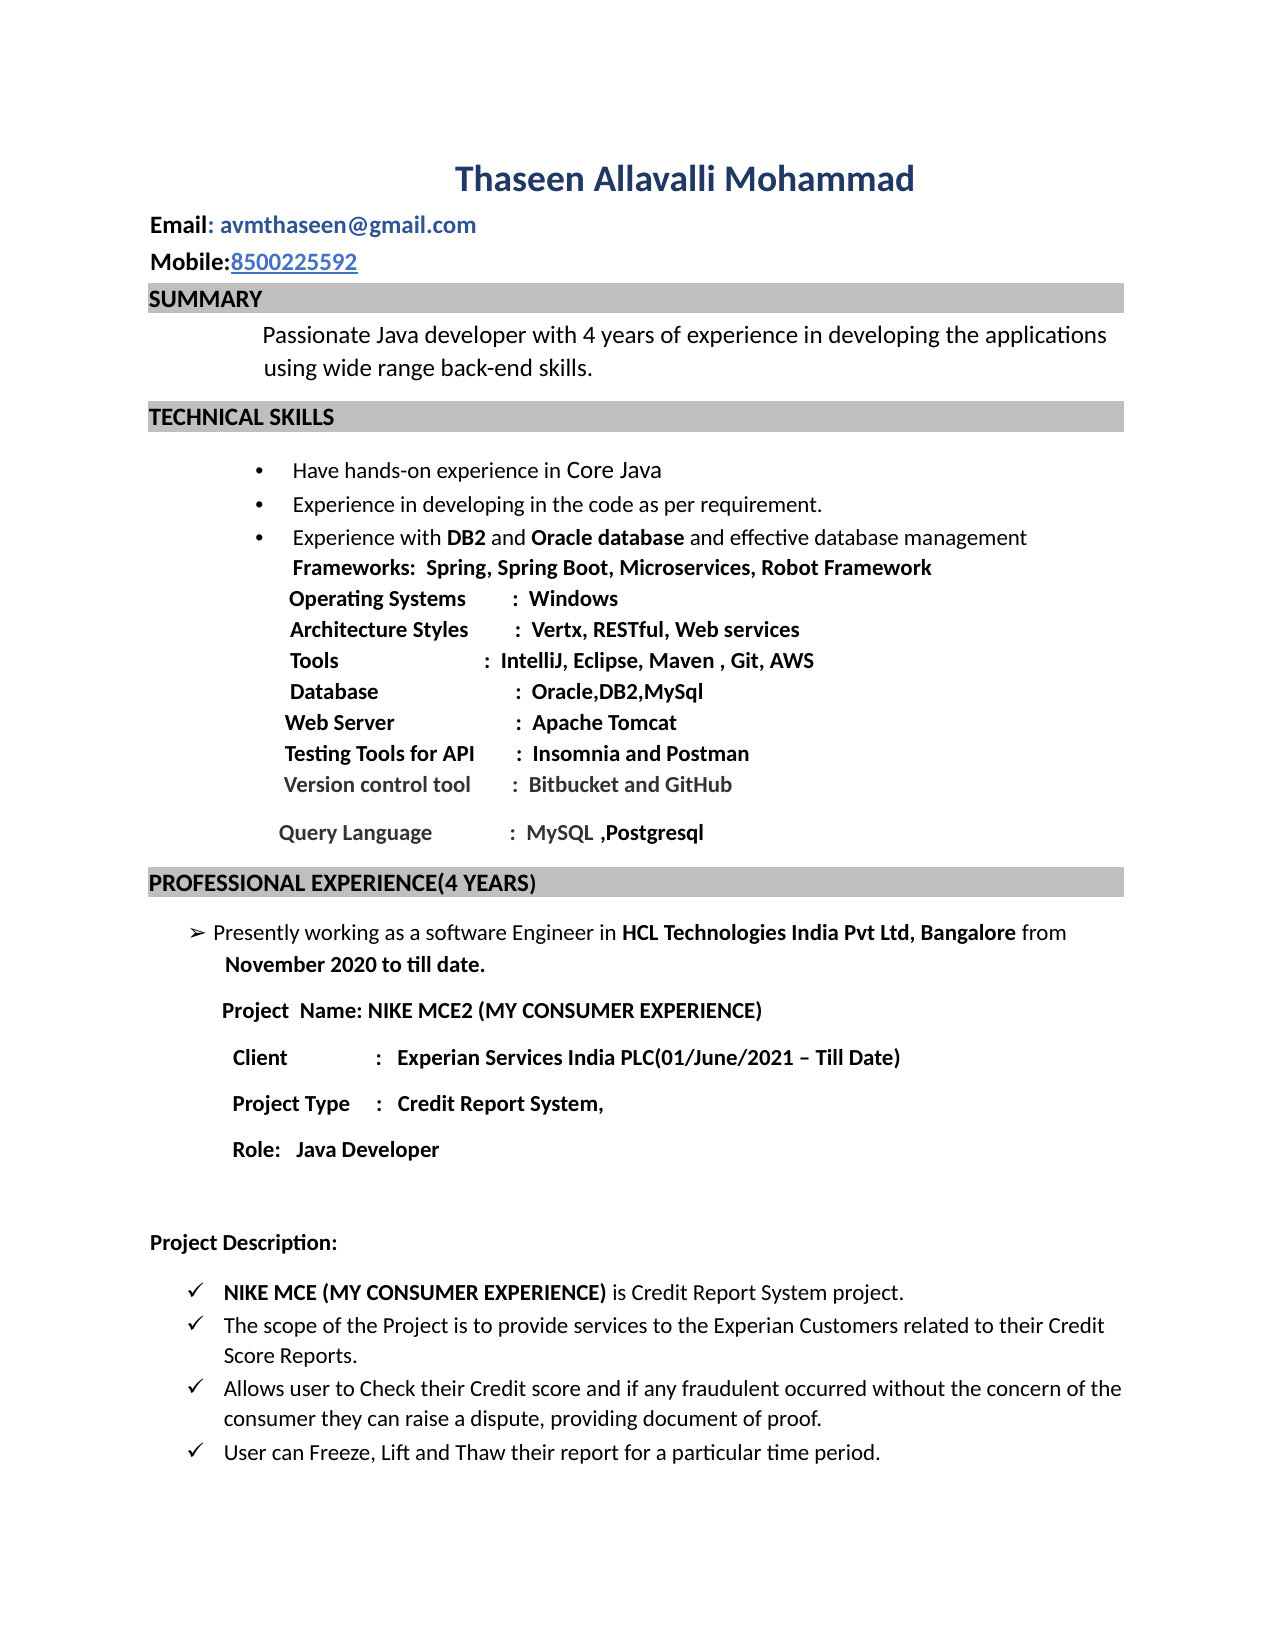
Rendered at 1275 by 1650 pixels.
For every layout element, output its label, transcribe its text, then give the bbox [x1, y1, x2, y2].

list User can Freeze, Lift and Thaw their report for a particular time period. [186, 1438, 1124, 1466]
text ➢ Presently working as a software Engineer in HCL Technologies India Pvt Ltd, Bangalore from November 2020 to till date. [187, 916, 1124, 978]
text Architecture Styles : Vertx, RESTful, Web services [150, 615, 1124, 643]
text Tools : IntelliJ, Eclipse, Maven , Git, AWS [150, 646, 1124, 674]
text Version control tool : Bitbucket and GitHub [150, 770, 1124, 798]
text Project Description: [150, 1228, 1124, 1256]
text Database : Oracle,DB2,MySql [150, 677, 1124, 705]
list Experience in developing in the code as per requirement. [255, 490, 1124, 518]
list Allows user to Check their Credit score and if any fraudulent occurred without the concern of the consumer they can raise a dispute, providing document of proof. [186, 1374, 1124, 1432]
subtitle SUMMARY [148, 283, 1124, 313]
text Mobile:8500225592 [150, 246, 1124, 277]
text Project Type : Credit Report System, [150, 1089, 1124, 1117]
text Query Language : MySQL ,Postgresql [150, 818, 1124, 846]
text Thaseen Allavalli Mohammad [150, 154, 1124, 200]
list The scope of the Project is to provide services to the Experian Customers related to their Credit Score Reports. [186, 1312, 1124, 1369]
subtitle TECHNICAL SKILLS [148, 401, 1124, 432]
text Testing Tools for API : Insomnia and Postman [150, 739, 1124, 767]
text Operating Systems : Windows [150, 584, 1124, 612]
text Project Name: NIKE MCE2 (MY CONSUMER EXPERIENCE) [150, 996, 1124, 1024]
list Have hands-on experience in Core Java [255, 454, 1124, 484]
text Role: Java Developer [150, 1136, 1124, 1163]
text Passionate Java developer with 4 years of experience in developing the applications using wide range back-end skills. [262, 320, 1124, 383]
subtitle PROFESSIONAL EXPERIENCE(4 YEARS) [148, 867, 1124, 897]
list Experience with DB2 and Oracle database and effective database management Frameworks: Spring, Spring Boot, Microservices, Robot Framework [255, 523, 1124, 581]
list NIKE MCE (MY CONSUMER EXPERIENCE) is Credit Report System project. [186, 1278, 1124, 1306]
text Web Server : Apache Tomcat [150, 708, 1124, 736]
text Client : Experian Services India PLC(01/June/2021 – Till Date) [150, 1043, 1124, 1071]
text Email: avmthaseen@gmail.com [150, 210, 1124, 240]
